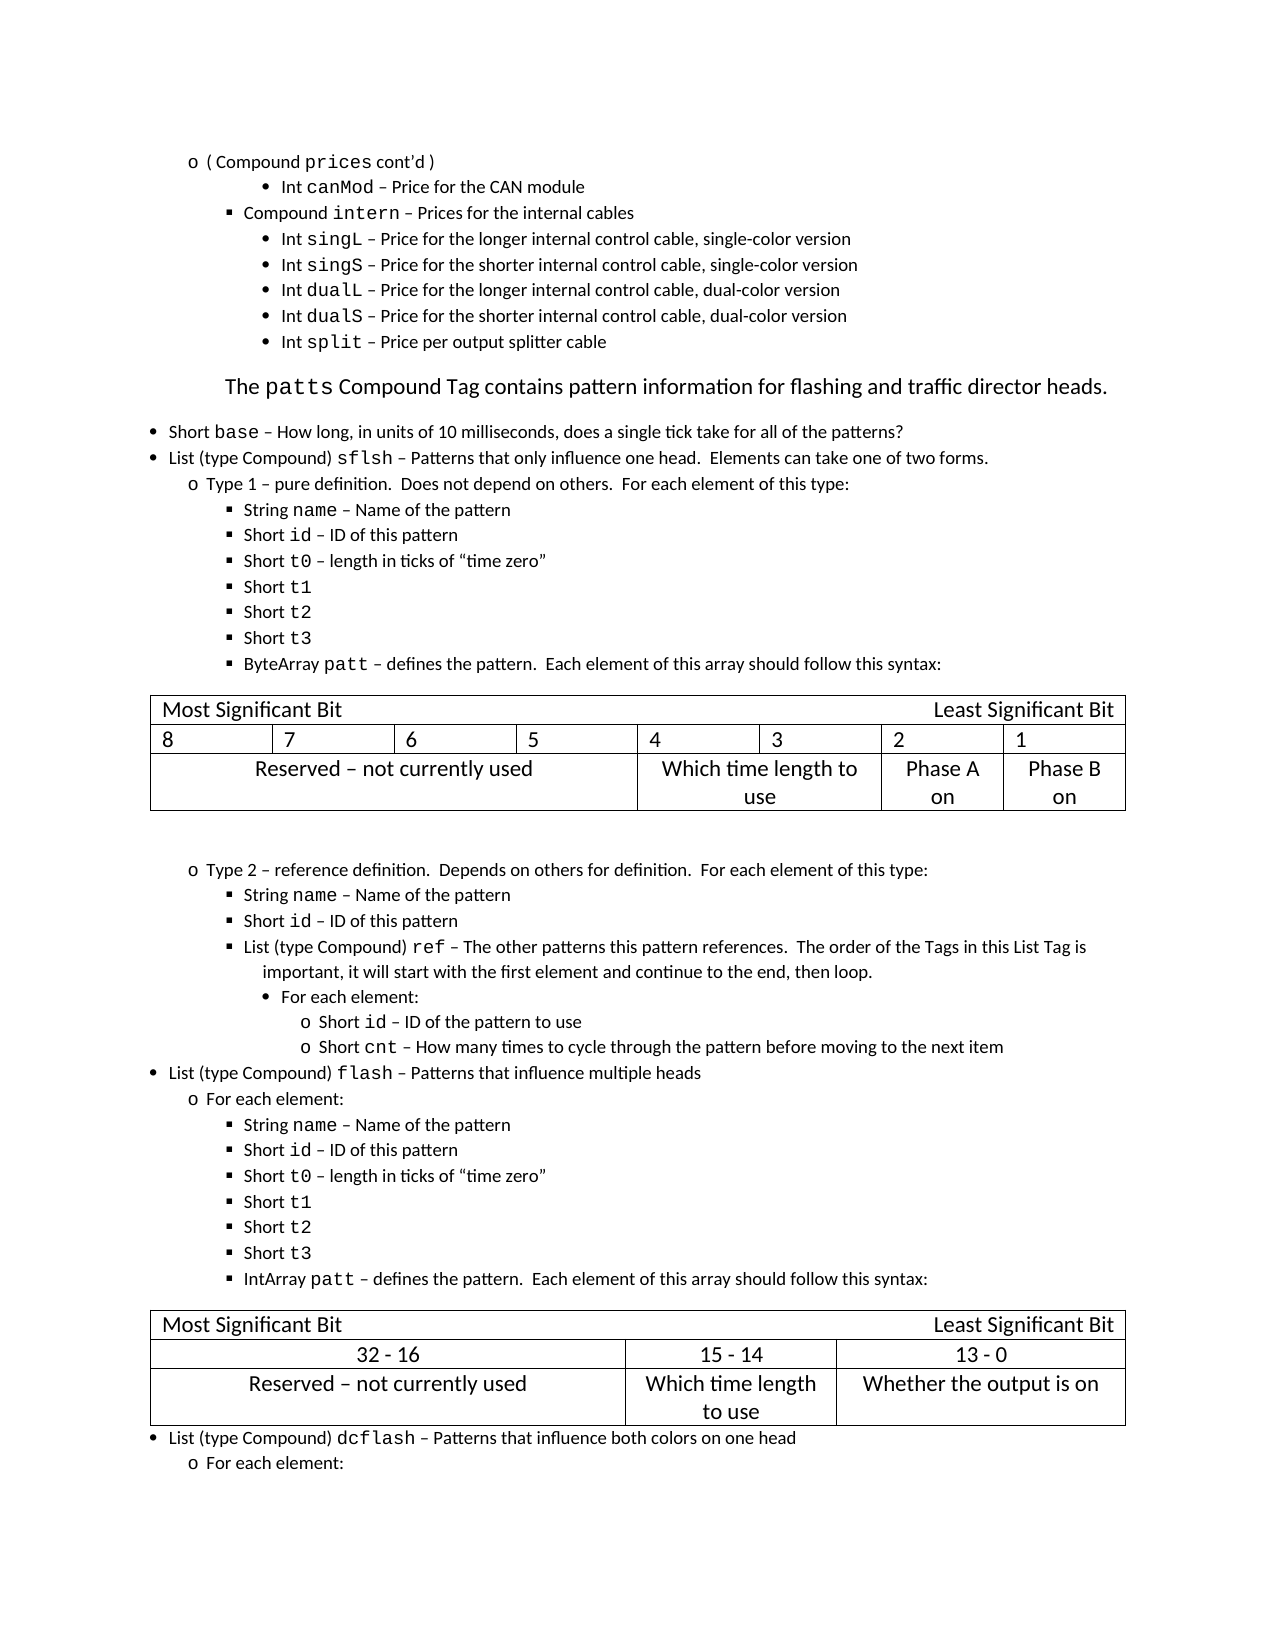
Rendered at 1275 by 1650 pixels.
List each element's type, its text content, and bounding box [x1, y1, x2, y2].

list Type 2 – reference definition. Depends on others for definition. For each element of this type: [187, 858, 1125, 882]
list Compound intern – Prices for the internal cables [225, 201, 1125, 225]
list Int dualS – Price for the shorter internal control cable, dual-color version [262, 304, 1125, 328]
table_cell 8 [151, 725, 272, 753]
list Short t3 [225, 1241, 1125, 1265]
table_cell 1 [1004, 725, 1125, 753]
table_cell 5 [517, 725, 637, 753]
list Short id – ID of this pattern [225, 523, 1125, 547]
list Short t3 [225, 626, 1125, 650]
list Short t2 [225, 601, 1125, 624]
list ( Compound prices cont’d ) [187, 150, 1125, 174]
list Short cnt – How many times to cycle through the pattern before moving to the next item [300, 1036, 1125, 1059]
table_cell Reserved – not currently used [151, 754, 637, 810]
list Short base – How long, in units of 10 milliseconds, does a single tick take for all of the patterns? [150, 421, 1125, 444]
list List (type Compound) dcflash – Patterns that influence both colors on one head [150, 1426, 1125, 1450]
list Short t1 [225, 575, 1125, 599]
table_cell Which time length to use [626, 1369, 836, 1425]
list Short id – ID of this pattern [225, 909, 1125, 933]
table_cell Which time length to use [638, 754, 881, 810]
list String name – Name of the pattern [225, 1113, 1125, 1137]
table_cell 13 - 0 [837, 1340, 1125, 1368]
table_cell 15 - 14 [626, 1340, 836, 1368]
table_header Least Significant Bit [498, 1311, 1125, 1339]
list Int singL – Price for the longer internal control cable, single-color version [262, 227, 1125, 251]
list For each element: [262, 985, 1125, 1008]
table_cell 6 [395, 725, 516, 753]
list List (type Compound) ref – The other patterns this pattern references. The order of the Tags in this List Tag is important, it will start with the first element and continue to the end, then loop. [225, 935, 1125, 983]
list List (type Compound) sflsh – Patterns that only influence one head. Elements can take one of two forms. [150, 446, 1125, 470]
table_header Most Significant Bit [151, 1311, 498, 1339]
list IntArray patt – defines the pattern. Each element of this array should follow this syntax: [225, 1267, 1125, 1291]
table_cell Phase A on [882, 754, 1003, 810]
table_cell Phase B on [1004, 754, 1125, 810]
text The patts Compound Tag contains pattern information for flashing and traffic director heads. [150, 372, 1125, 402]
list Short t0 – length in ticks of “time zero” [225, 549, 1125, 573]
table_cell 7 [273, 725, 394, 753]
list For each element: [187, 1452, 1125, 1475]
table_cell 3 [760, 725, 881, 753]
table_header Least Significant Bit [638, 696, 1125, 724]
list ByteArray patt – defines the pattern. Each element of this array should follow this syntax: [225, 652, 1125, 676]
list Short t0 – length in ticks of “time zero” [225, 1164, 1125, 1188]
list Short id – ID of the pattern to use [300, 1010, 1125, 1034]
list Int split – Price per output splitter cable [262, 330, 1125, 354]
table_cell 32 - 16 [151, 1340, 625, 1368]
table_cell Reserved – not currently used [151, 1369, 625, 1425]
table_cell 2 [882, 725, 1003, 753]
table_header Most Significant Bit [151, 696, 638, 724]
list Type 1 – pure definition. Does not depend on others. For each element of this type: [187, 472, 1125, 496]
list Short id – ID of this pattern [225, 1138, 1125, 1162]
list Int singS – Price for the shorter internal control cable, single-color version [262, 253, 1125, 277]
list For each element: [187, 1087, 1125, 1111]
list String name – Name of the pattern [225, 498, 1125, 522]
table_cell Whether the output is on [837, 1369, 1125, 1425]
list Short t2 [225, 1216, 1125, 1239]
list List (type Compound) flash – Patterns that influence multiple heads [150, 1061, 1125, 1085]
list String name – Name of the pattern [225, 883, 1125, 907]
list Int dualL – Price for the longer internal control cable, dual-color version [262, 279, 1125, 302]
list Short t1 [225, 1190, 1125, 1214]
table_cell 4 [638, 725, 759, 753]
list Int canMod – Price for the CAN module [262, 176, 1125, 199]
